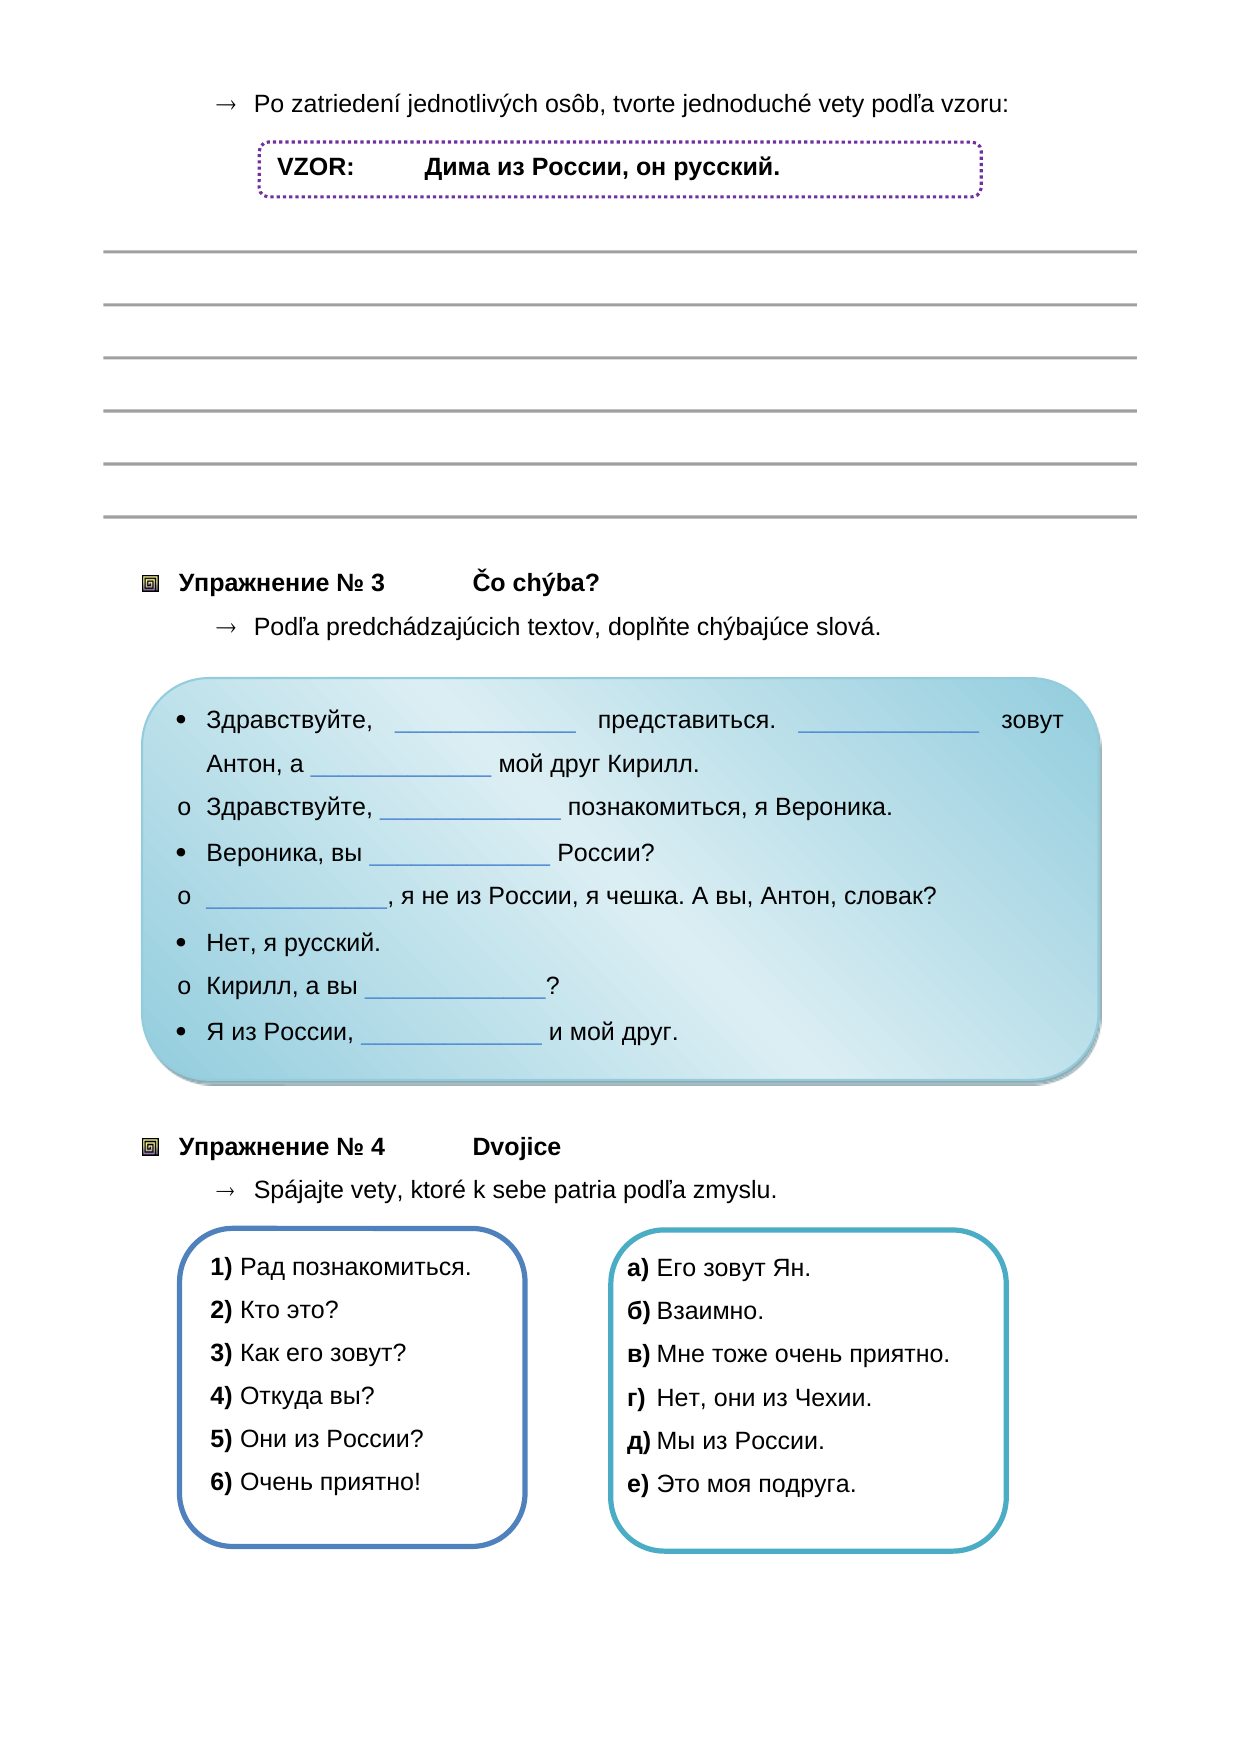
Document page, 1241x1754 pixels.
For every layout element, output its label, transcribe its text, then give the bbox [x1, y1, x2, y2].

list Podľa predchádzajúcich textov, doplňte chýbajúce slová. [216, 612, 1137, 640]
picture [142, 575, 159, 592]
list Spájajte vety, ktoré k sebe patria podľa zmyslu. [216, 1175, 1137, 1204]
list Po zatriedení jednotlivých osôb, tvorte jednoduché vety podľa vzoru: [216, 89, 1137, 117]
picture [142, 1138, 159, 1156]
list Упражнение № 4 Dvojice [141, 1132, 1137, 1161]
list Упражнение № 3 Čo chýba? [141, 568, 1137, 597]
